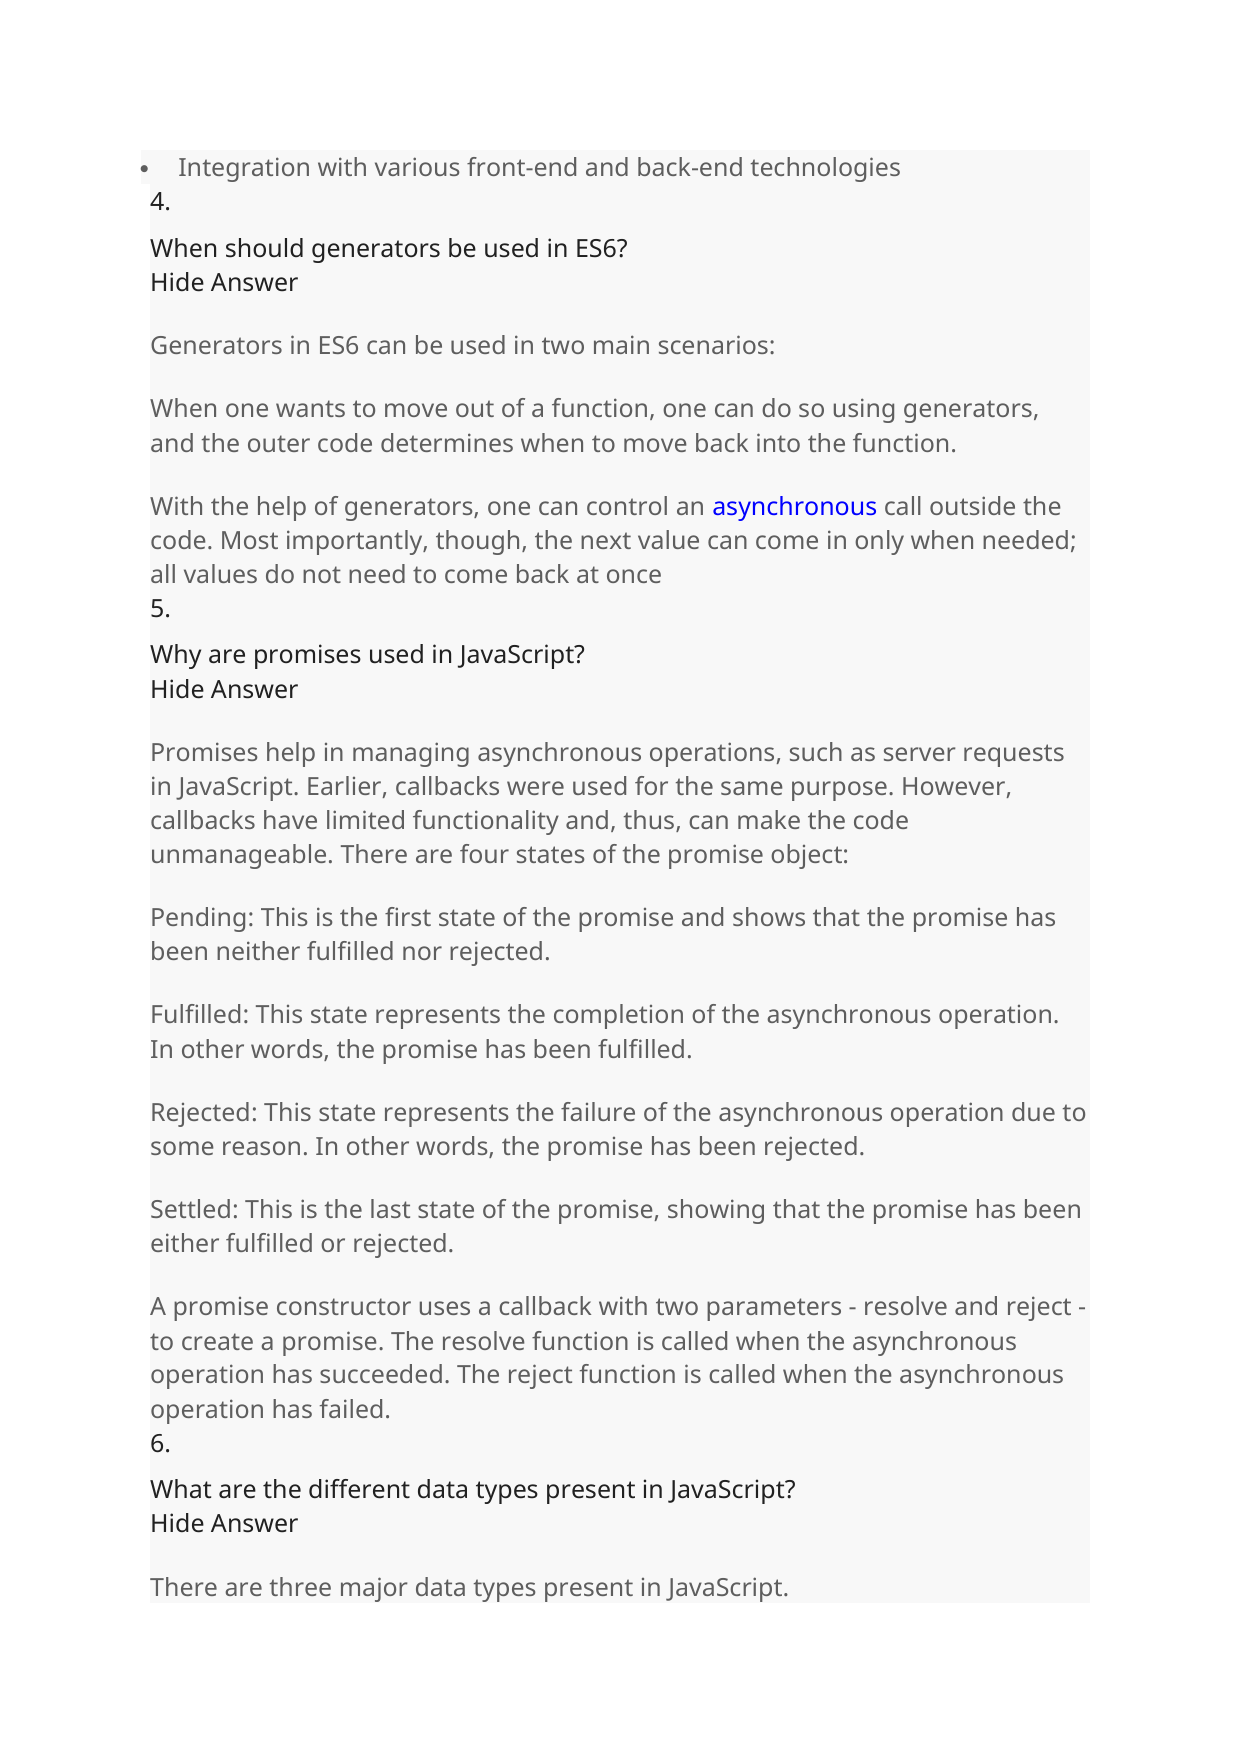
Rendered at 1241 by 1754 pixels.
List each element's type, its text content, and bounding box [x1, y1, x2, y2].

text 6. [150, 1425, 1090, 1459]
text Hide Answer [150, 671, 1090, 705]
text A promise constructor uses a callback with two parameters - resolve and reject - to create a promise. The resolve function is called when the asynchronous operation has succeeded. The reject function is called when the asynchronous operation has failed. [150, 1289, 1090, 1425]
text 5. [150, 591, 1090, 625]
text Pending: This is the first state of the promise and shows that the promise has been neither fulfilled nor rejected. [150, 900, 1090, 968]
text There are three major data types present in JavaScript. [150, 1569, 1090, 1603]
text Settled: This is the last state of the promise, showing that the promise has been either fulfilled or rejected. [150, 1192, 1090, 1260]
text What are the different data types present in JavaScript? [150, 1472, 1090, 1506]
text When one wants to move out of a function, one can do so using generators, and the outer code determines when to move back into the function. [150, 391, 1090, 459]
text Rejected: This state represents the failure of the asynchronous operation due to some reason. In other words, the promise has been rejected. [150, 1094, 1090, 1163]
text Fulfilled: This state represents the completion of the asynchronous operation. In other words, the promise has been fulfilled. [150, 997, 1090, 1065]
text Hide Answer [150, 1506, 1090, 1540]
text Promises help in managing asynchronous operations, such as server requests in JavaScript. Earlier, callbacks were used for the same purpose. However, callbacks have limited functionality and, thus, can make the code unmanageable. There are four states of the promise object: [150, 734, 1090, 871]
text When should generators be used in ES6? [150, 231, 1090, 265]
text Hide Answer [150, 265, 1090, 299]
list Integration with various front-end and back-end technologies [141, 150, 1090, 184]
text Generators in ES6 can be used in two main scenarios: [150, 328, 1090, 362]
text With the help of generators, one can control an asynchronous call outside the code. Most importantly, though, the next value can come in only when needed; all values do not need to come back at once [150, 488, 1090, 591]
text Why are promises used in JavaScript? [150, 637, 1090, 671]
text 4. [150, 184, 1090, 218]
